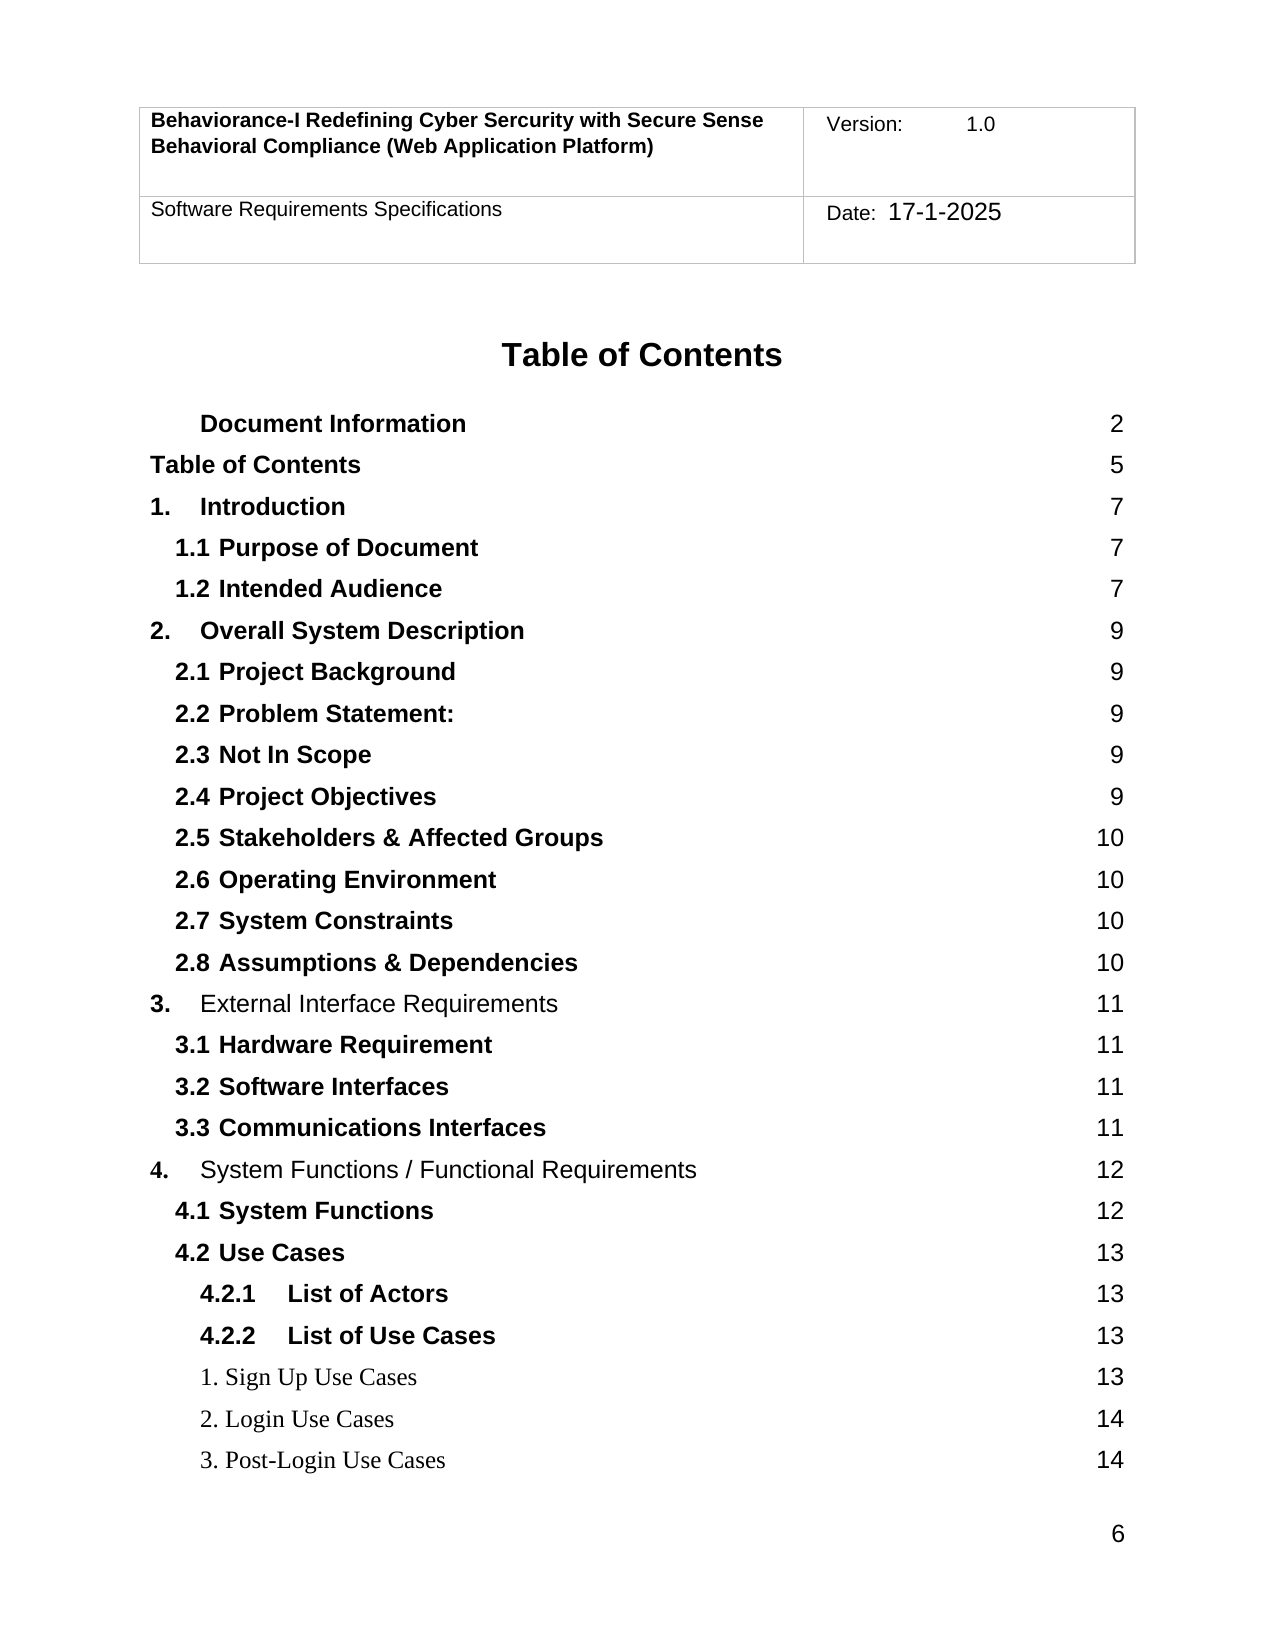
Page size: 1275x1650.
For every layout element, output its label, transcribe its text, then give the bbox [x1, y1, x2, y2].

subtitle Table of Contents [150, 335, 1125, 373]
